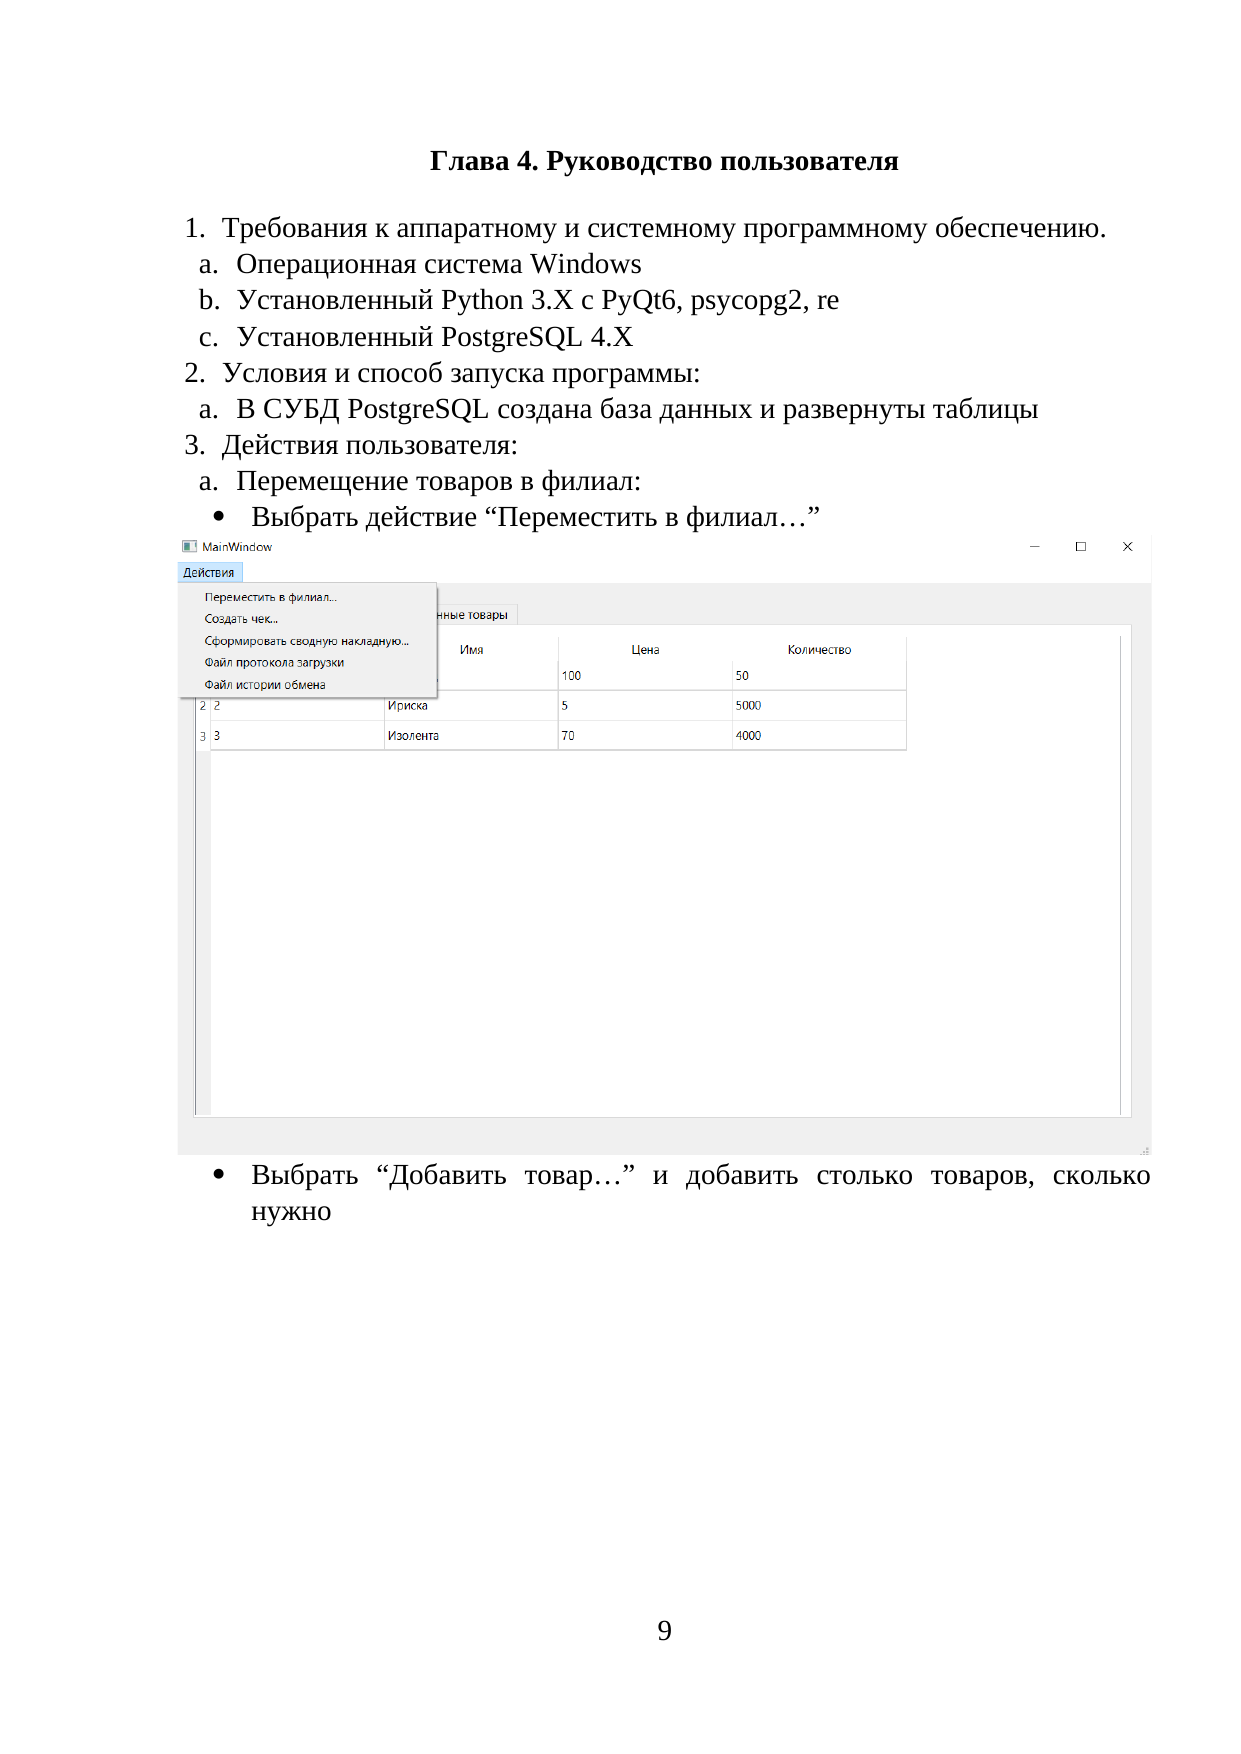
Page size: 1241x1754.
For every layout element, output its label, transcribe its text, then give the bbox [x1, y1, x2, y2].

list Действия пользователя: [184, 427, 1152, 461]
picture [177, 535, 1152, 1155]
list Требования к аппаратному и системному программному обеспечению. [184, 210, 1152, 244]
subtitle Руководство пользователя [177, 143, 1152, 177]
list Установленный Python 3.Х с PyQt6, psycopg2, re [199, 282, 1152, 316]
list В СУБД PostgreSQL создана база данных и развернуты таблицы [199, 391, 1152, 424]
list Перемещение товаров в филиал: [199, 463, 1152, 497]
list Условия и способ запуска программы: [184, 355, 1152, 388]
list Выбрать действие “Переместить в филиал…” [213, 499, 1152, 533]
list Установленный PostgreSQL 4.X [199, 319, 1152, 352]
list Операционная система Windows [199, 246, 1152, 280]
list Выбрать “Добавить товар…” и добавить столько товаров, сколько нужно [213, 1157, 1152, 1227]
